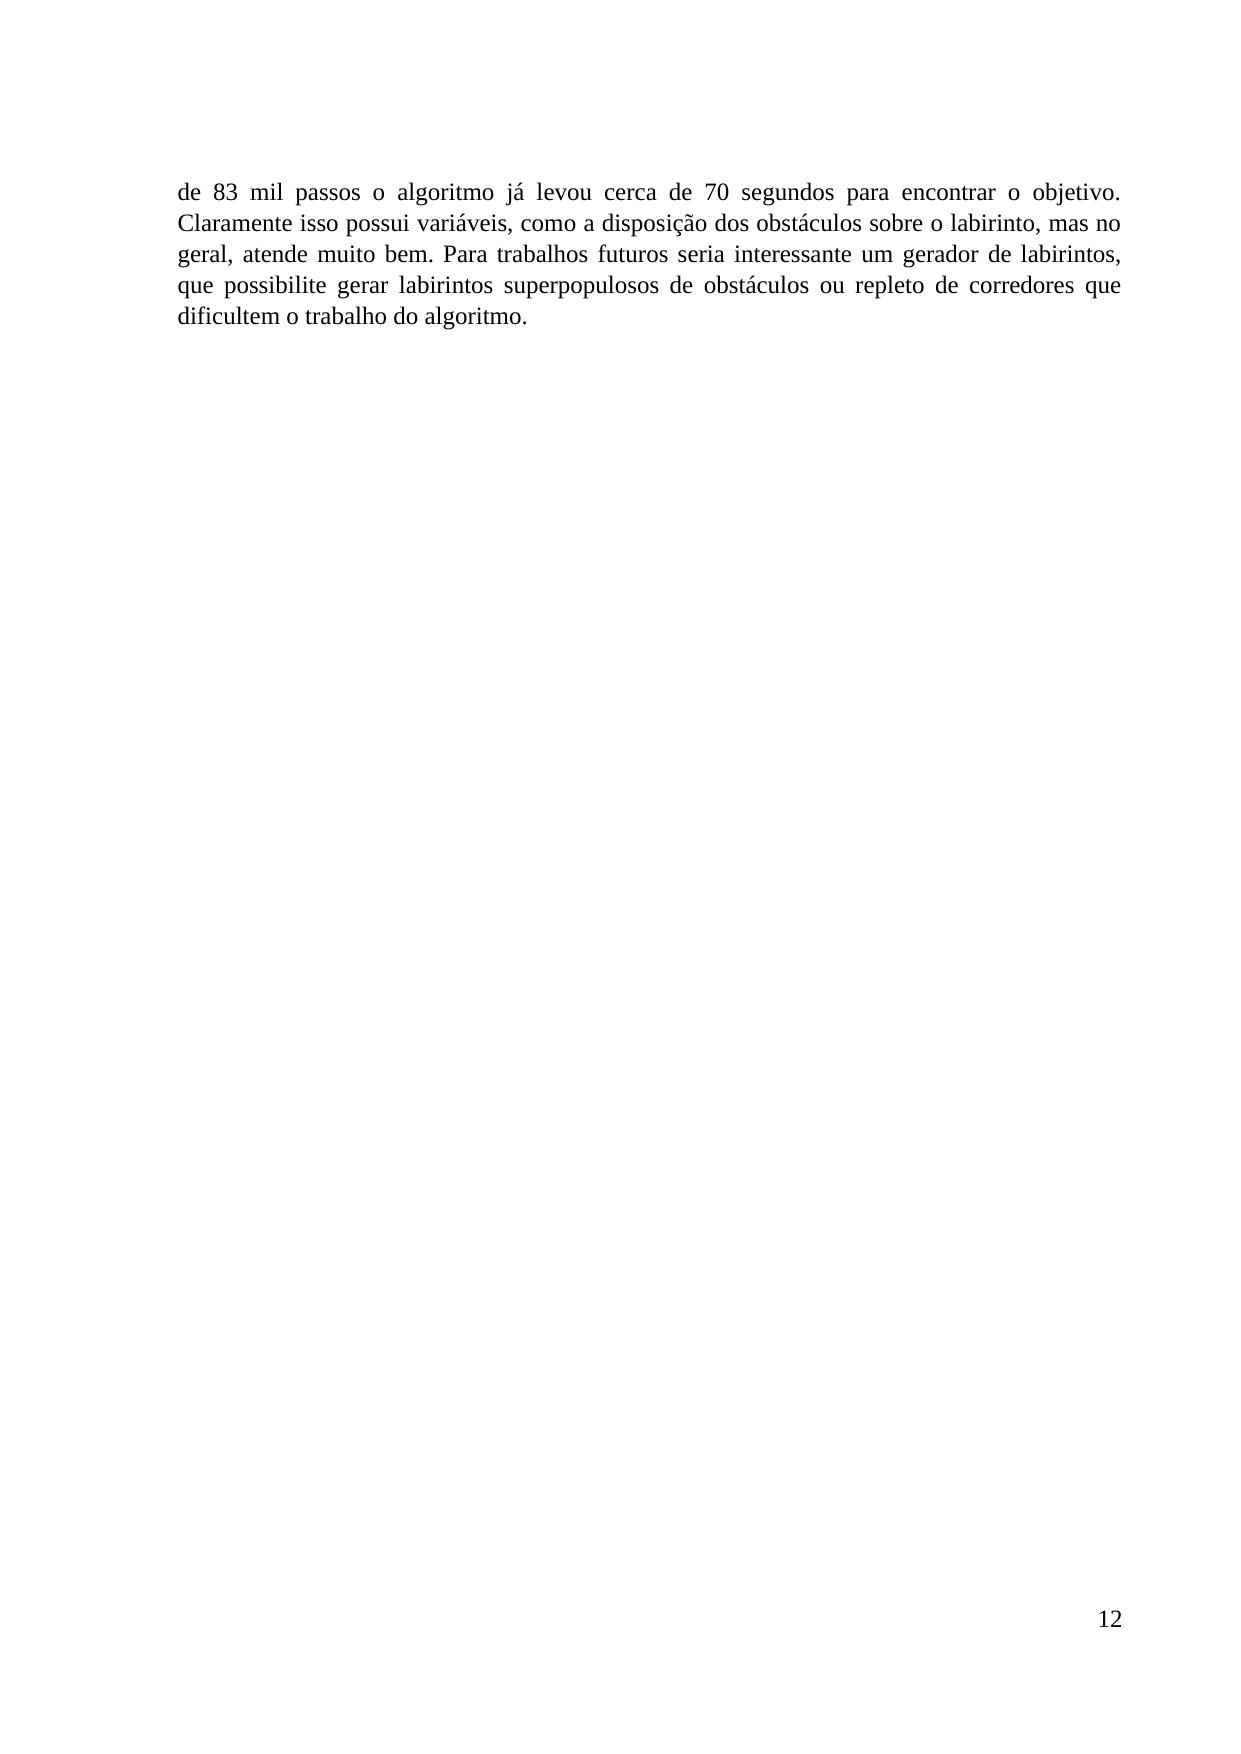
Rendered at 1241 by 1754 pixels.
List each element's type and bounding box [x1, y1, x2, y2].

text [177, 177, 1122, 330]
